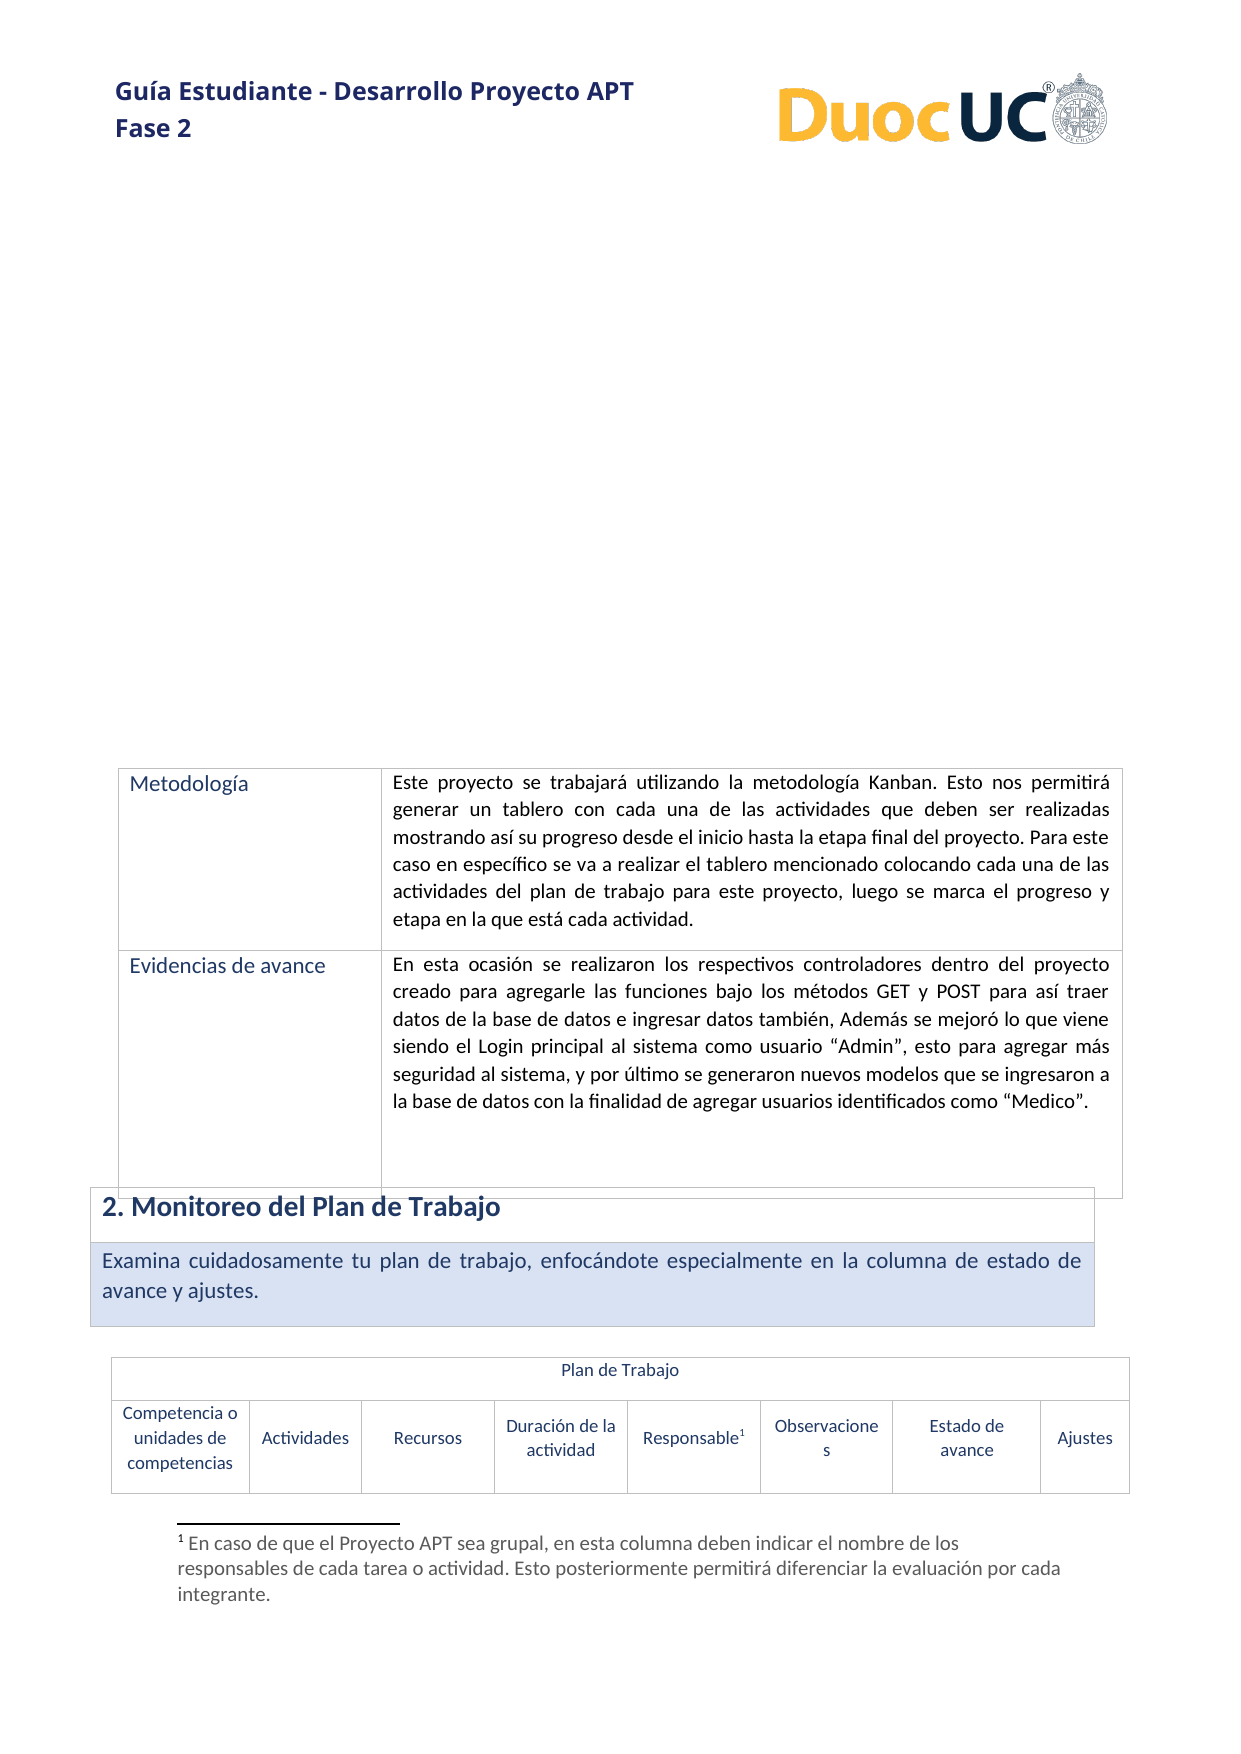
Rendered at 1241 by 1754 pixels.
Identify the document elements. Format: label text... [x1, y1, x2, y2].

table_cell Ajustes [1041, 1401, 1129, 1492]
table_cell En esta ocasión se realizaron los respectivos controladores dentro del proyecto creado para agregarle las funciones bajo los métodos GET y POST para así traer datos de la base de datos e ingresar datos también, Además se mejoró lo que viene siendo el Login principal al sistema como usuario “Admin”, esto para agregar más seguridad al sistema, y por último se generaron nuevos modelos que se ingresaron a la base de datos con la finalidad de agregar usuarios identificados como “Medico”. [382, 951, 1122, 1198]
table_cell Competencia o unidades de competencias [112, 1401, 249, 1492]
table_cell Este proyecto se trabajará utilizando la metodología Kanban. Esto nos permitirá generar un tablero con cada una de las actividades que deben ser realizadas mostrando así su progreso desde el inicio hasta la etapa final del proyecto. Para este caso en específico se va a realizar el tablero mencionado colocando cada una de las actividades del plan de trabajo para este proyecto, luego se marca el progreso y etapa en la que está cada actividad. [382, 769, 1122, 950]
table_cell Duración de la actividad [495, 1401, 627, 1492]
table_cell Evidencias de avance [119, 951, 381, 1187]
picture [779, 73, 1107, 144]
table_header 2. Monitoreo del Plan de Trabajo [91, 1188, 1094, 1242]
table_cell Observaciones [761, 1401, 892, 1492]
table_cell Examina cuidadosamente tu plan de trabajo, enfocándote especialmente en la columna de estado de avance y ajustes. [91, 1243, 1094, 1326]
table_cell Metodología [119, 769, 381, 950]
table_cell Responsable [628, 1401, 760, 1492]
table_cell Estado de avance [893, 1401, 1040, 1492]
table_cell Actividades [250, 1401, 361, 1492]
table_cell Recursos [362, 1401, 494, 1492]
table_header Plan de Trabajo [112, 1358, 1129, 1400]
